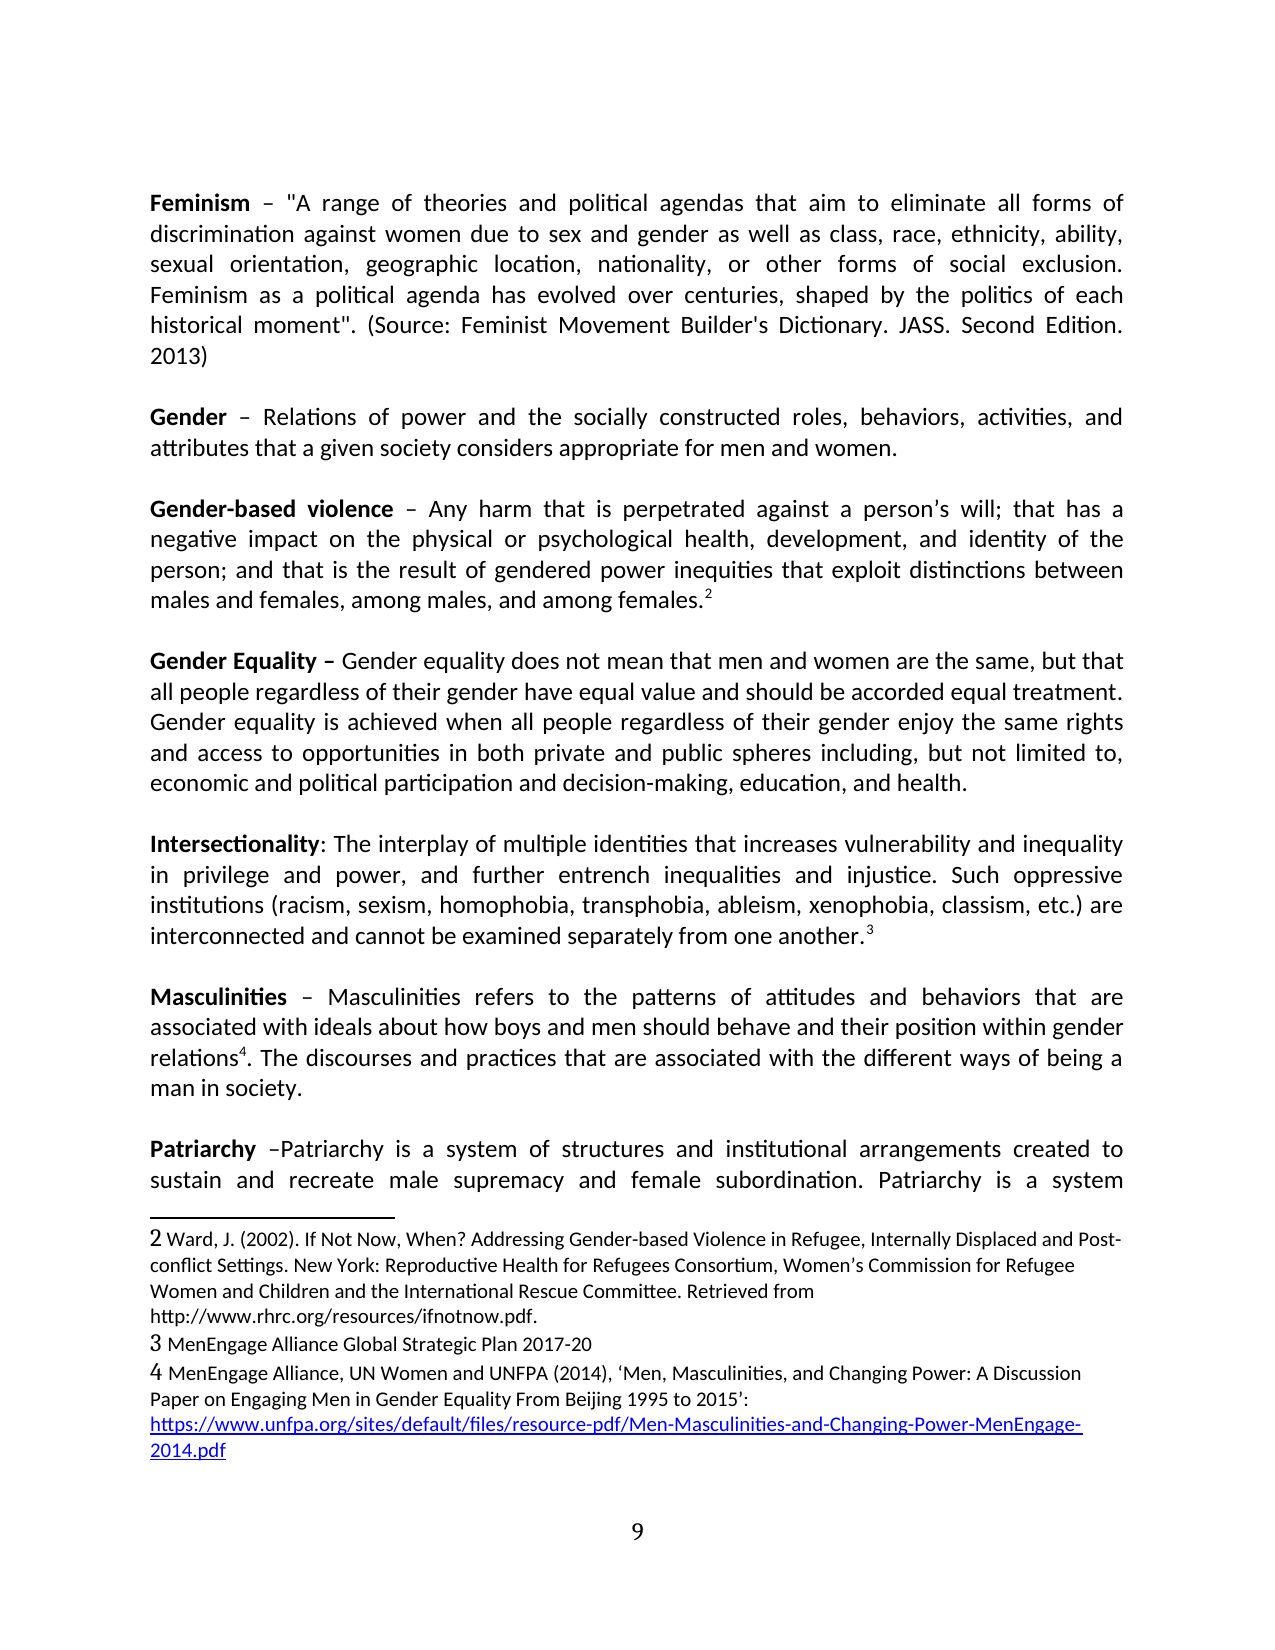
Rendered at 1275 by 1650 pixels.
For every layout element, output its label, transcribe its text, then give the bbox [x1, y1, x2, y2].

text Gender Equality – Gender equality does not mean that men and women are the same, but that all people regardless of their gender have equal value and should be accorded equal treatment. Gender equality is achieved when all people regardless of their gender enjoy the same rights and access to opportunities in both private and public spheres including, but not limited to, economic and political participation and decision-making, education, and health. [150, 645, 1125, 798]
text Intersectionality: The interplay of multiple identities that increases vulnerability and inequality in privilege and power, and further entrench inequalities and injustice. Such oppressive institutions (racism, sexism, homophobia, transphobia, ableism, xenophobia, classism, etc.) are interconnected and cannot be examined separately from one another. [150, 828, 1125, 951]
text Masculinities – Masculinities refers to the patterns of attitudes and behaviors that are associated with ideals about how boys and men should behave and their position within gender relations. The discourses and practices that are associated with the different ways of being a man in society. [150, 981, 1125, 1103]
text Feminism – "A range of theories and political agendas that aim to eliminate all forms of discrimination against women due to sex and gender as well as class, race, ethnicity, ability, sexual orientation, geographic location, nationality, or other forms of social exclusion. Feminism as a political agenda has evolved over centuries, shaped by the politics of each historical moment". (Source: Feminist Movement Builder's Dictionary. JASS. Second Edition. 2013) [150, 187, 1125, 371]
text Gender – Relations of power and the socially constructed roles, behaviors, activities, and attributes that a given society considers appropriate for men and women. [150, 401, 1125, 462]
text Gender-based violence – Any harm that is perpetrated against a person’s will; that has a negative impact on the physical or psychological health, development, and identity of the person; and that is the result of gendered power inequities that exploit distinctions between males and females, among males, and among females. [150, 493, 1125, 615]
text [150, 1134, 1125, 1195]
